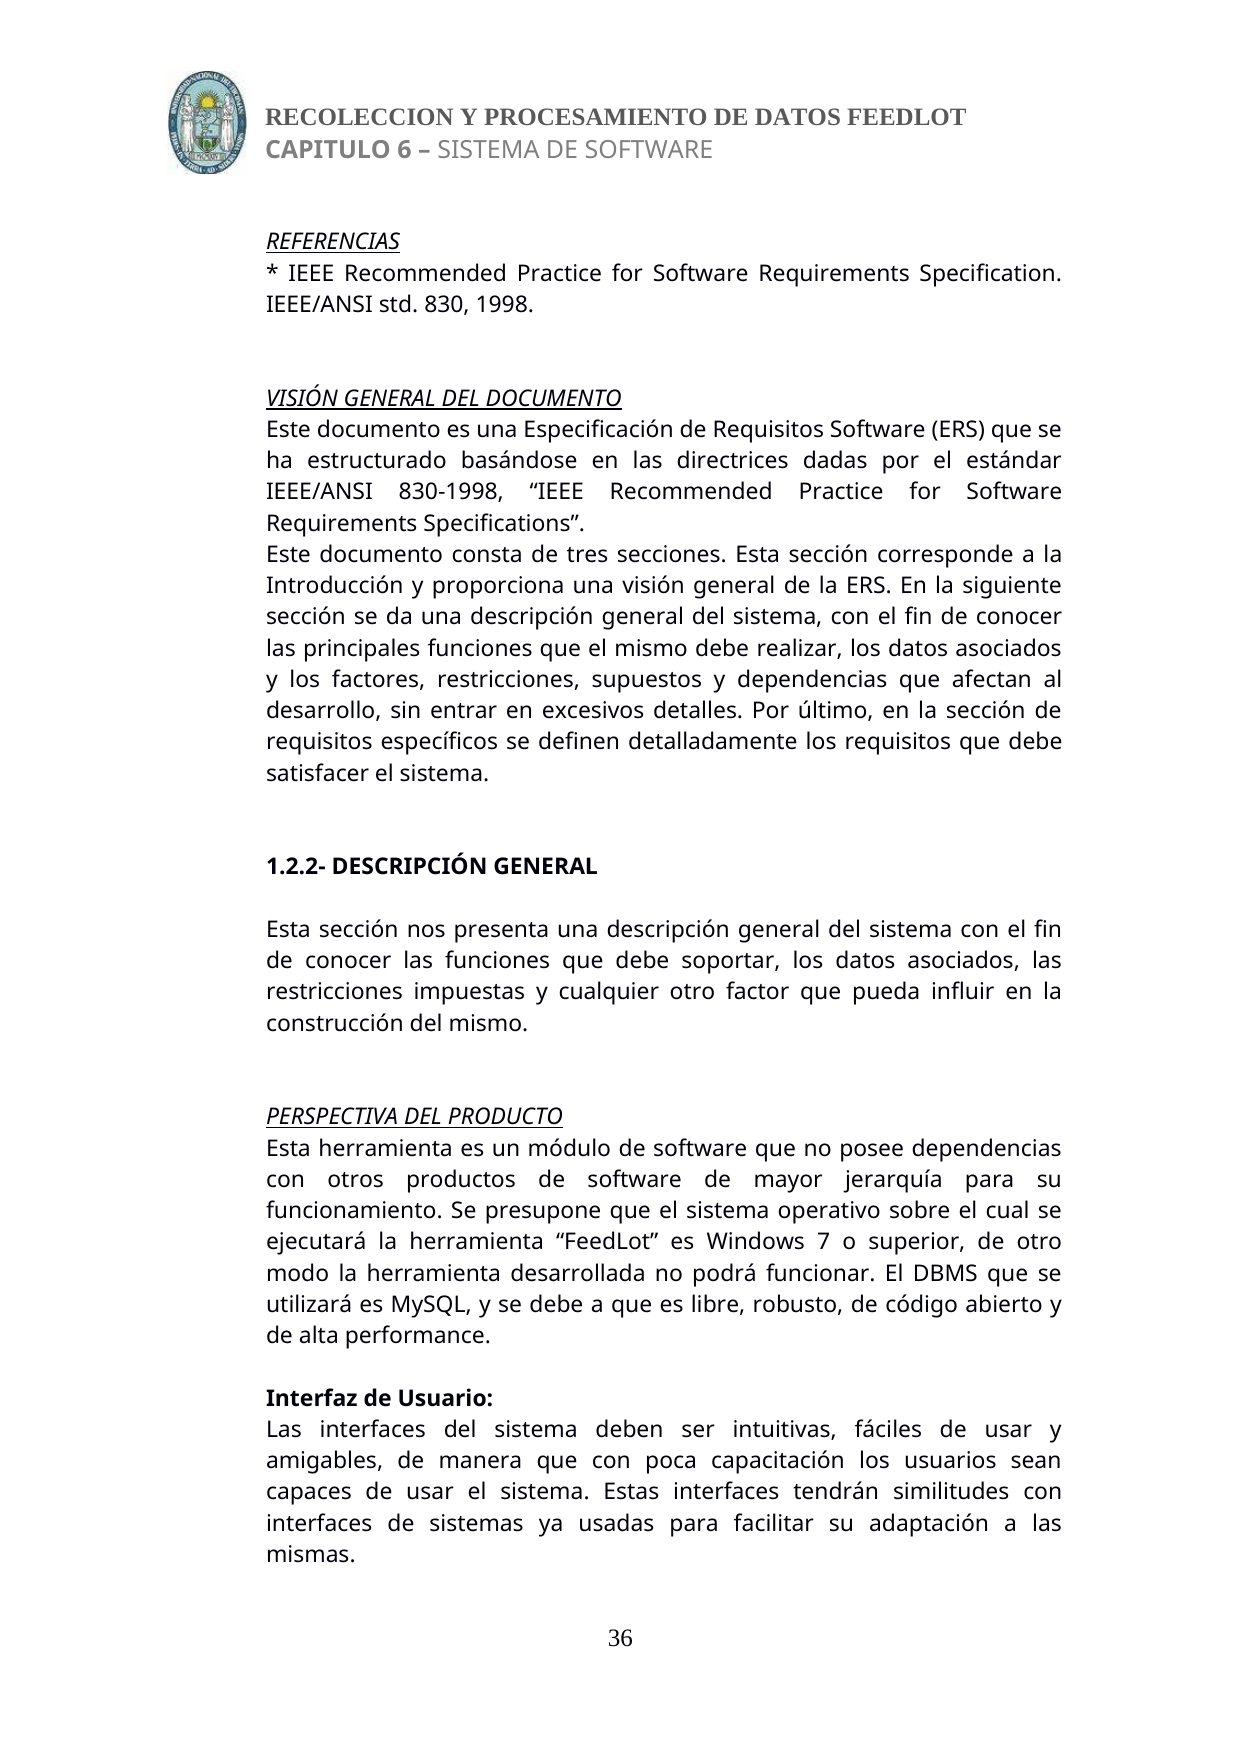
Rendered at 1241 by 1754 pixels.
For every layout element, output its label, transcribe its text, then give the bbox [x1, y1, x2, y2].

list * IEEE Recommended Practice for Software Requirements Specification. IEEE/ANSI std. 830, 1998. [266, 257, 1063, 319]
list Este documento es una Especificación de Requisitos Software (ERS) que se ha estructurado basándose en las directrices dadas por el estándar IEEE/ANSI 830-1998, “IEEE Recommended Practice for Software Requirements Specifications”. [266, 413, 1063, 538]
list REFERENCIAS [266, 225, 1063, 257]
list 1.2.2- DESCRIPCIÓN GENERAL [266, 850, 1063, 882]
list VISIÓN GENERAL DEL DOCUMENTO [266, 382, 1063, 413]
list PERSPECTIVA DEL PRODUCTO [266, 1100, 1063, 1132]
list Las interfaces del sistema deben ser intuitivas, fáciles de usar y amigables, de manera que con poca capacitación los usuarios sean capaces de usar el sistema. Estas interfaces tendrán similitudes con interfaces de sistemas ya usadas para facilitar su adaptación a las mismas. [266, 1413, 1063, 1569]
list Esta herramienta es un módulo de software que no posee dependencias con otros productos de software de mayor jerarquía para su funcionamiento. Se presupone que el sistema operativo sobre el cual se ejecutará la herramienta “FeedLot” es Windows 7 o superior, de otro modo la herramienta desarrollada no podrá funcionar. El DBMS que se utilizará es MySQL, y se debe a que es libre, robusto, de código abierto y de alta performance. [266, 1132, 1063, 1350]
list Interfaz de Usuario: [266, 1382, 1063, 1413]
list Esta sección nos presenta una descripción general del sistema con el fin de conocer las funciones que debe soportar, los datos asociados, las restricciones impuestas y cualquier otro factor que pueda influir en la construcción del mismo. [266, 913, 1063, 1038]
list Este documento consta de tres secciones. Esta sección corresponde a la Introducción y proporciona una visión general de la ERS. En la siguiente sección se da una descripción general del sistema, con el fin de conocer las principales funciones que el mismo debe realizar, los datos asociados y los factores, restricciones, supuestos y dependencias que afectan al desarrollo, sin entrar en excesivos detalles. Por último, en la sección de requisitos específicos se definen detalladamente los requisitos que debe satisfacer el sistema. [266, 538, 1063, 788]
